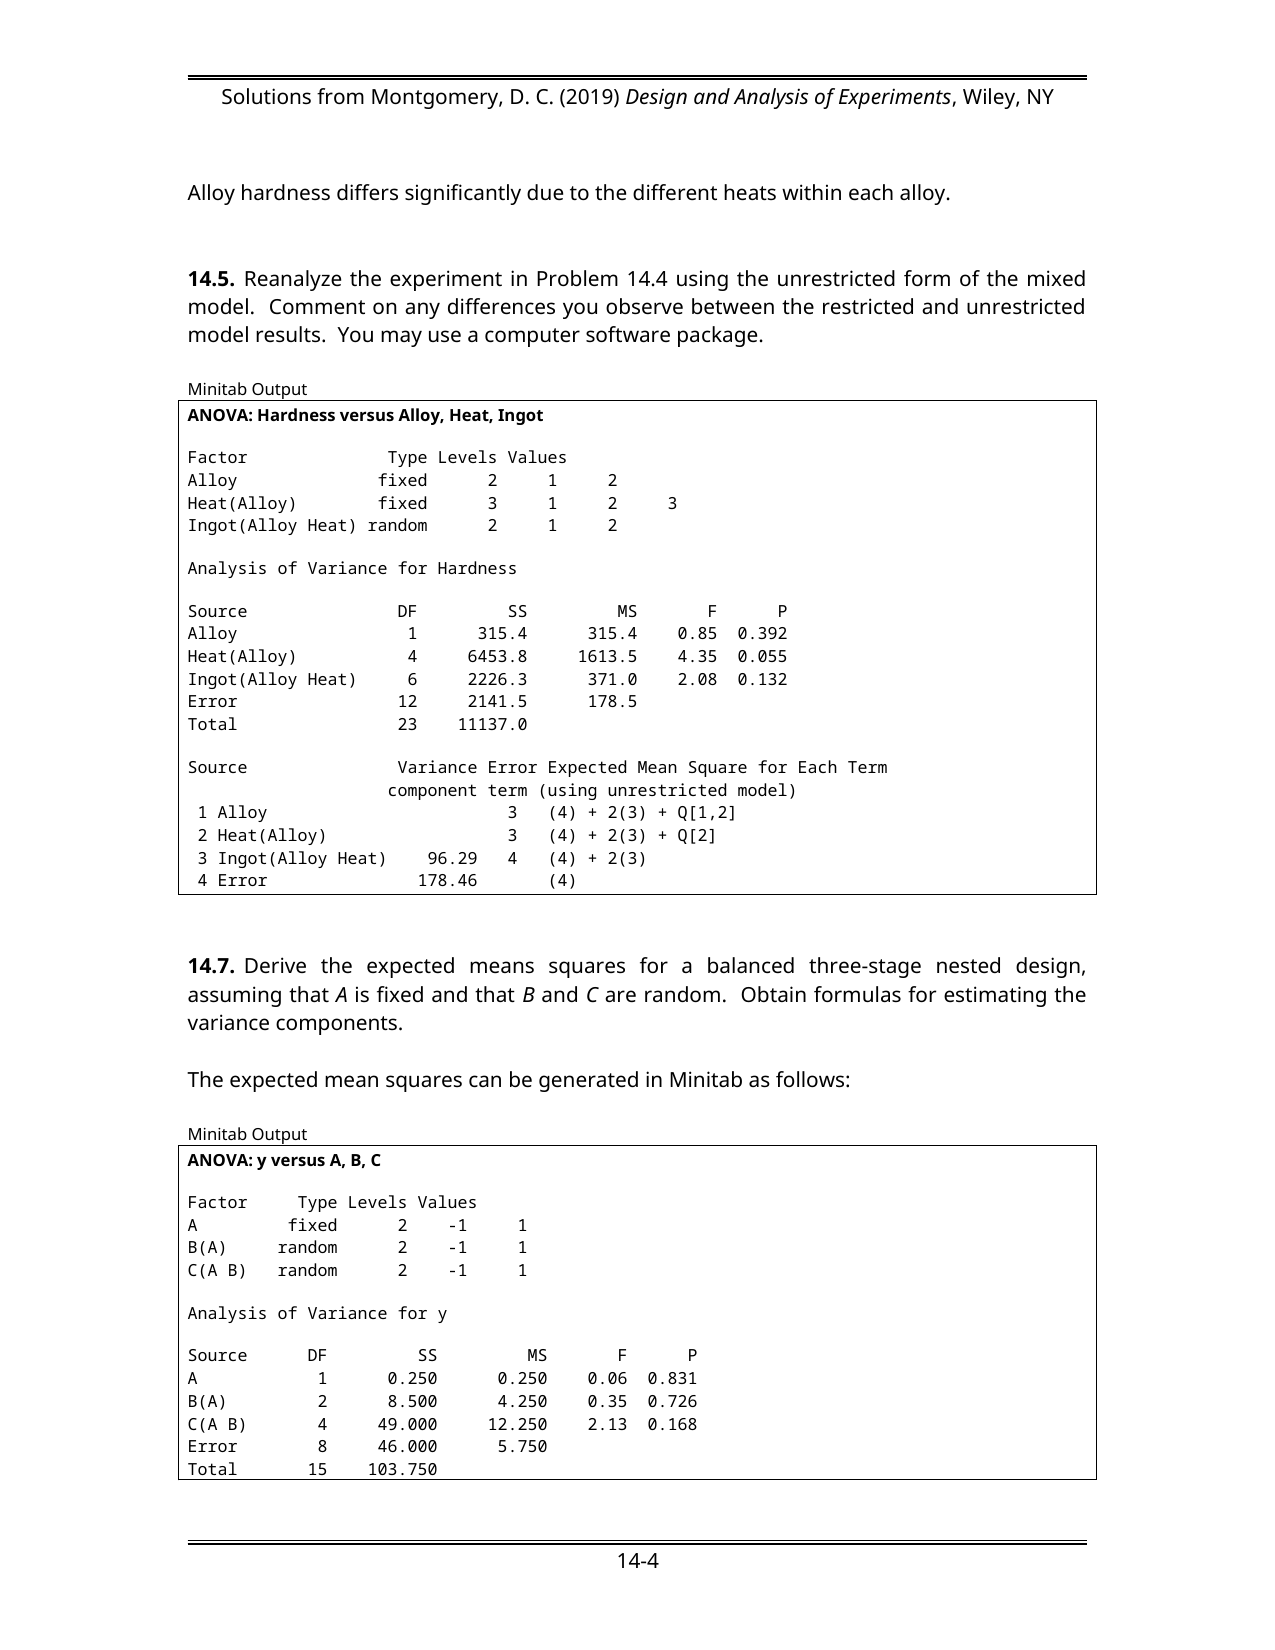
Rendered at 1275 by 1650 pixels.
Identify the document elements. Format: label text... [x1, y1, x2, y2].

text The expected mean squares can be generated in Minitab as follows: [187, 1065, 1087, 1094]
text Error 12 2141.5 178.5 [187, 690, 1087, 713]
text C(A B) random 2 -1 1 [187, 1259, 1087, 1282]
text Factor Type Levels Values [187, 1191, 1087, 1213]
text Analysis of Variance for Hardness [187, 557, 1087, 579]
text Source DF SS MS F P [187, 1344, 1087, 1367]
text Source DF SS MS F P [187, 599, 1087, 622]
text 1 Alloy 3 (4) + 2(3) + Q[1,2] [187, 801, 1087, 823]
text Source Variance Error Expected Mean Square for Each Term [187, 755, 1087, 778]
text ANOVA: y versus A, B, C [179, 1146, 1096, 1171]
text Heat(Alloy) 4 6453.8 1613.5 4.35 0.055 [187, 645, 1087, 667]
text Factor Type Levels Values [187, 446, 1087, 469]
text Minitab Output [187, 1122, 1087, 1145]
text Alloy hardness differs significantly due to the different heats within each alloy. [187, 178, 1087, 207]
text Minitab Output [187, 377, 1087, 400]
text ANOVA: Hardness versus Alloy, Heat, Ingot [179, 401, 1096, 426]
text Error 8 46.000 5.750 [187, 1435, 1087, 1458]
text 3 Ingot(Alloy Heat) 96.29 4 (4) + 2(3) [187, 846, 1087, 866]
text Total 23 11137.0 [187, 713, 1087, 736]
text 14.5. Reanalyze the experiment in Problem 14.4 using the unrestricted form of the mixed model. Comment on any differences you observe between the restricted and unrestricted model results. You may use a computer software package. [187, 264, 1087, 349]
text Heat(Alloy) fixed 3 1 2 3 [187, 491, 1087, 514]
text 2 Heat(Alloy) 3 (4) + 2(3) + Q[2] [187, 823, 1087, 846]
text C(A B) 4 49.000 12.250 2.13 0.168 [187, 1412, 1087, 1435]
text Ingot(Alloy Heat) 6 2226.3 371.0 2.08 0.132 [187, 667, 1087, 690]
text 14.7. Derive the expected means squares for a balanced three-stage nested design, assuming that A is fixed and that B and C are random. Obtain formulas for estimating the variance components. [187, 952, 1087, 1037]
text Analysis of Variance for y [187, 1301, 1087, 1324]
text component term (using unrestricted model) [187, 778, 1087, 801]
text B(A) 2 8.500 4.250 0.35 0.726 [187, 1389, 1087, 1412]
text Alloy 1 315.4 315.4 0.85 0.392 [187, 622, 1087, 645]
text A fixed 2 -1 1 [187, 1213, 1087, 1236]
text 4 Error 178.46 (4) [179, 866, 1096, 894]
text Alloy fixed 2 1 2 [187, 469, 1087, 491]
text A 1 0.250 0.250 0.06 0.831 [187, 1367, 1087, 1389]
text B(A) random 2 -1 1 [187, 1236, 1087, 1259]
text Total 15 103.750 [187, 1458, 1087, 1479]
text Ingot(Alloy Heat) random 2 1 2 [187, 514, 1087, 537]
